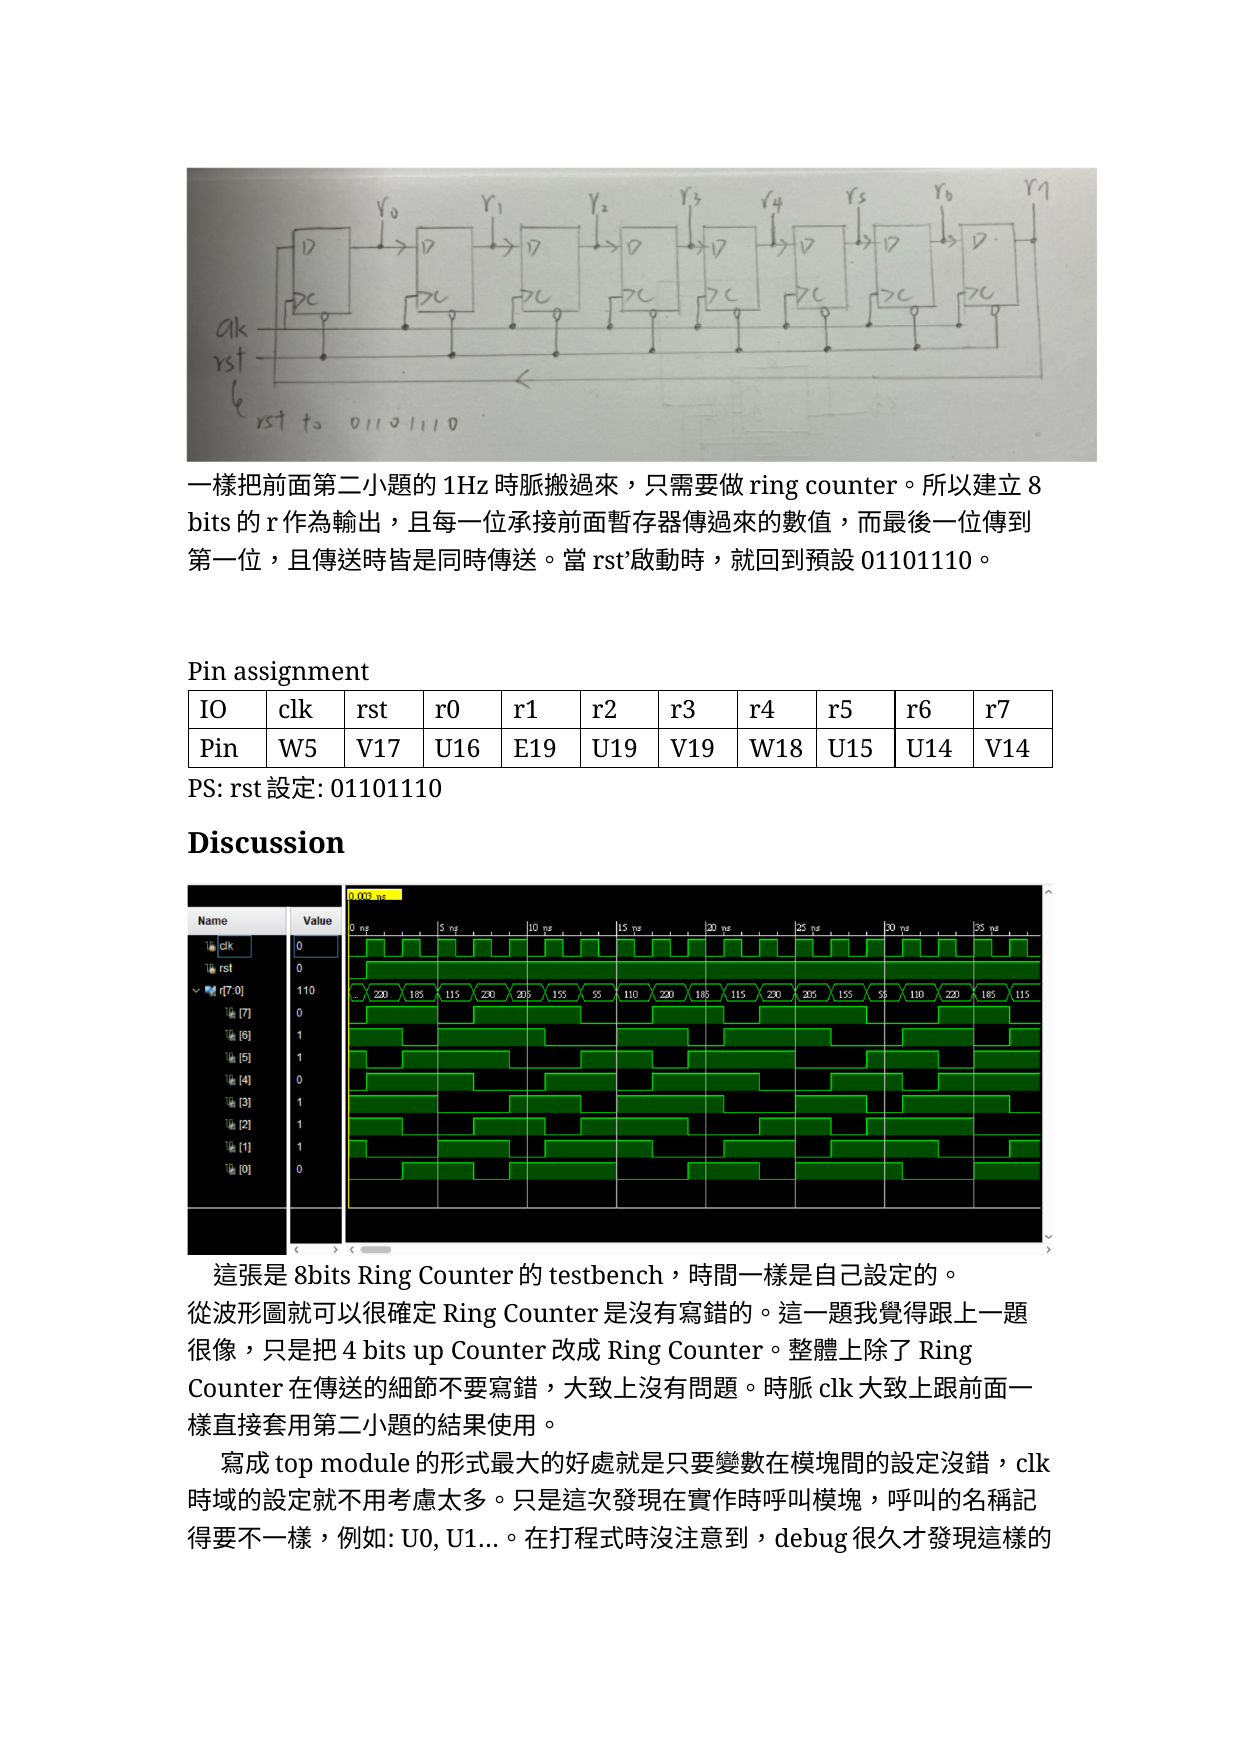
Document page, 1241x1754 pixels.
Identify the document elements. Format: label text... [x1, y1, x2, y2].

table_cell Pin [189, 729, 266, 767]
table_header r2 [581, 691, 658, 728]
table_cell V17 [345, 729, 423, 767]
table_cell U16 [424, 729, 501, 767]
table_cell U19 [581, 729, 658, 767]
table_cell U14 [896, 729, 973, 767]
table_cell W5 [267, 729, 344, 767]
text 這張是8bits Ring Counter的testbench，時間一樣是自己設定的。 [187, 1255, 1053, 1293]
table_header r3 [659, 691, 737, 728]
table_header r7 [974, 691, 1052, 728]
picture [188, 168, 1096, 461]
table_header r5 [817, 691, 894, 728]
table_header r6 [896, 691, 973, 728]
table_cell V14 [974, 729, 1052, 767]
table_header r1 [502, 691, 580, 728]
picture [187, 880, 1053, 1255]
table_cell V19 [659, 729, 737, 767]
text Pin assignment [187, 652, 1053, 689]
table_cell E19 [502, 729, 580, 767]
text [187, 1443, 1053, 1555]
text 從波形圖就可以很確定Ring Counter是沒有寫錯的。這一題我覺得跟上一題很像，只是把4 bits up Counter改成 Ring Counter。整體上除了Ring Counter在傳送的細節不要寫錯，大致上沒有問題。時脈clk大致上跟前面一樣直接套用第二小題的結果使用。 [187, 1293, 1053, 1443]
text 一樣把前面第二小題的1Hz時脈搬過來，只需要做ring counter。所以建立8 bits的r作為輸出，且每一位承接前面暫存器傳過來的數值，而最後一位傳到第一位，且傳送時皆是同時傳送。當rst’啟動時，就回到預設01101110。 [187, 464, 1053, 577]
table_cell W18 [738, 729, 816, 767]
text PS: rst設定: 01101110 [187, 768, 1053, 805]
table_header clk [267, 691, 344, 728]
table_header r4 [738, 691, 816, 728]
table_header IO [189, 691, 266, 728]
table_header r0 [424, 691, 501, 728]
table_cell U15 [817, 729, 894, 767]
table_header rst [345, 691, 423, 728]
text Discussion [187, 805, 1053, 880]
